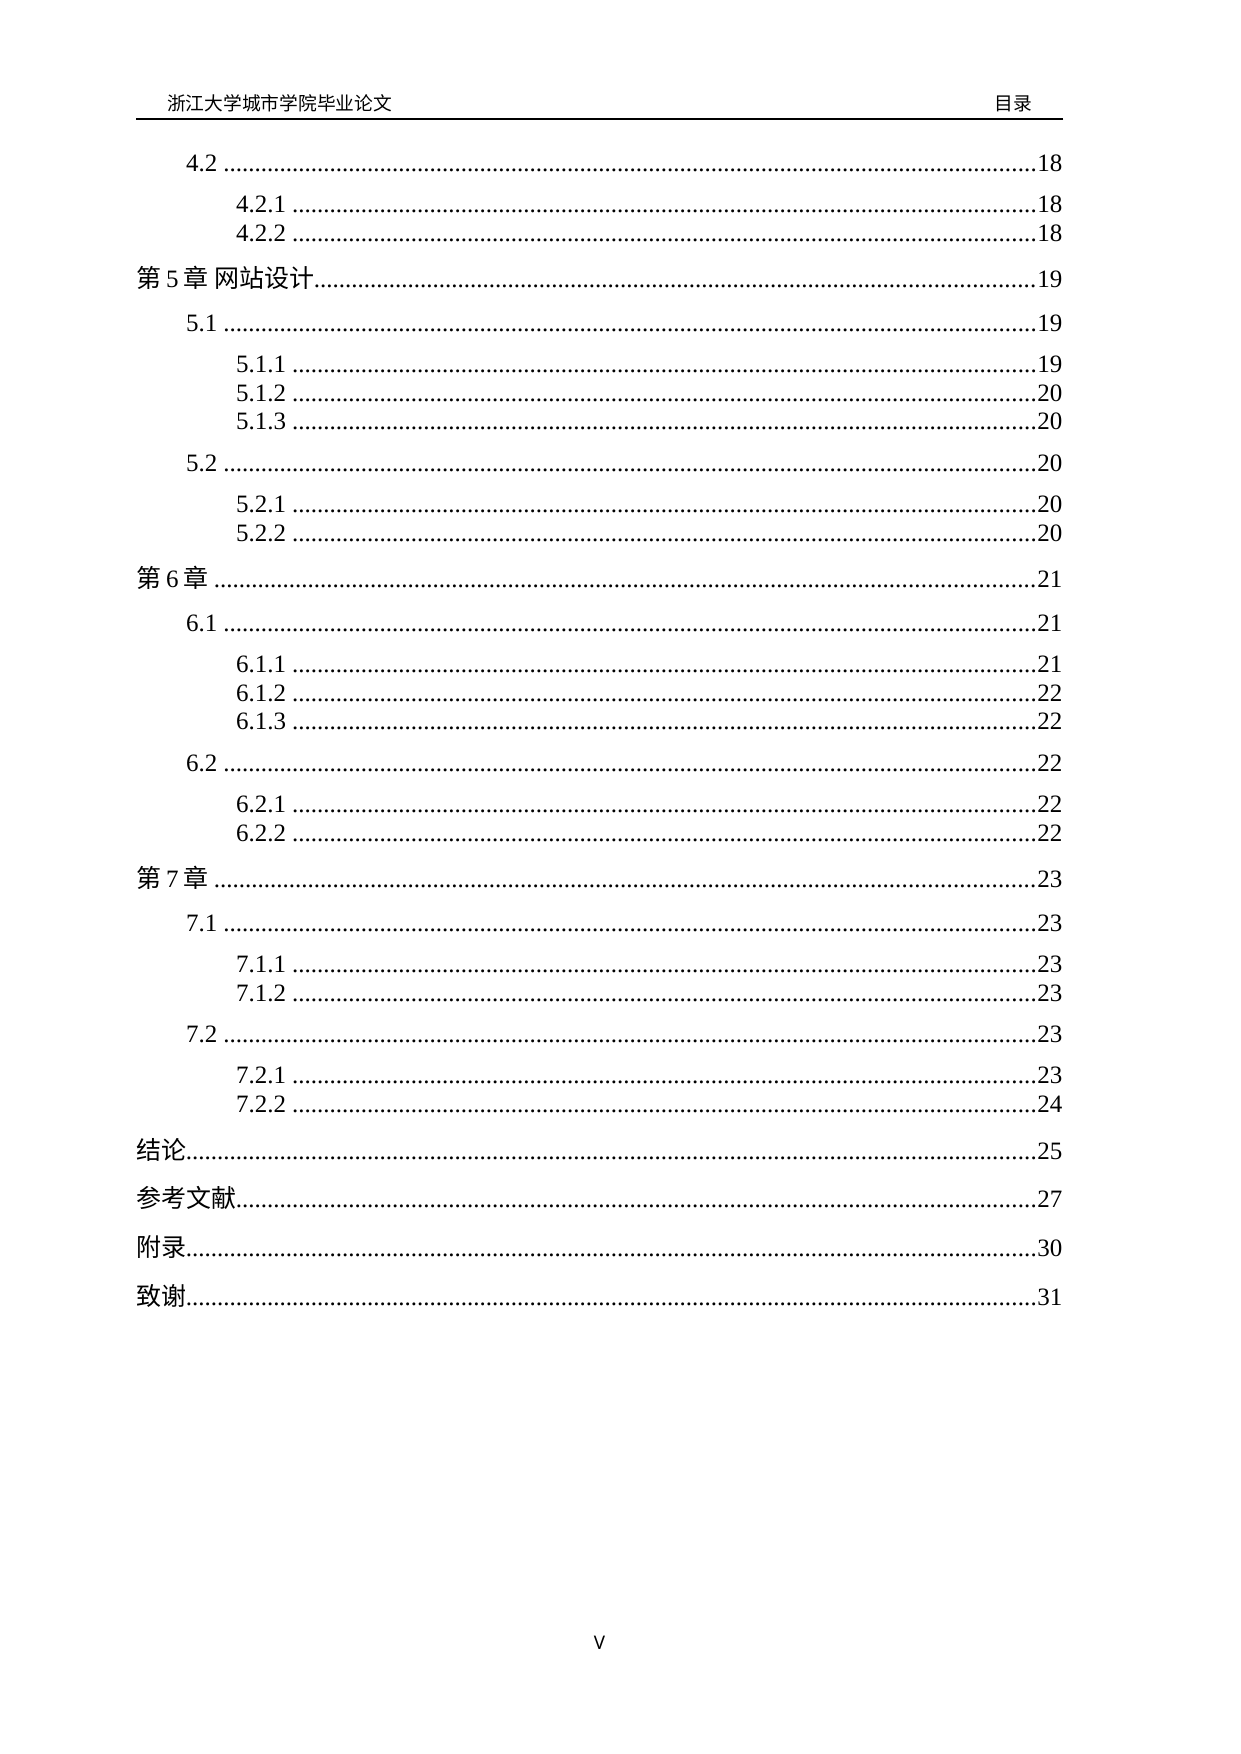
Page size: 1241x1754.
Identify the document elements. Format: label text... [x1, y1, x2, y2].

text 第7章 23 [136, 859, 1063, 895]
text 5.1 19 [186, 308, 1063, 336]
text 附录 30 [136, 1228, 1063, 1264]
text 7.2.2 24 [236, 1089, 1063, 1118]
text 5.1.2 20 [236, 378, 1063, 406]
text 6.2.1 22 [236, 789, 1063, 818]
text 6.2 22 [186, 748, 1063, 776]
text 第5章 网站设计 19 [136, 259, 1063, 295]
text 6.1.1 21 [236, 649, 1063, 678]
text 7.1.1 23 [236, 949, 1063, 978]
text 致谢 31 [136, 1276, 1063, 1313]
text 6.1 21 [186, 608, 1063, 636]
text 4.2.2 18 [236, 218, 1063, 246]
text 7.1.2 23 [236, 978, 1063, 1006]
text 5.2 20 [186, 448, 1063, 476]
text 5.1.1 19 [236, 349, 1063, 378]
text 5.2.2 20 [236, 518, 1063, 546]
text 7.2 23 [186, 1019, 1063, 1048]
text 6.1.2 22 [236, 678, 1063, 706]
text 6.1.3 22 [236, 706, 1063, 735]
text 4.2 18 [186, 148, 1063, 176]
text 结论 25 [136, 1130, 1063, 1166]
text 参考文献 27 [136, 1179, 1063, 1215]
text 4.2.1 18 [236, 189, 1063, 218]
text 6.2.2 22 [236, 818, 1063, 846]
text 第6章 21 [136, 559, 1063, 595]
text 7.2.1 23 [236, 1060, 1063, 1089]
text 5.1.3 20 [236, 406, 1063, 435]
text 5.2.1 20 [236, 489, 1063, 518]
text 7.1 23 [186, 908, 1063, 936]
